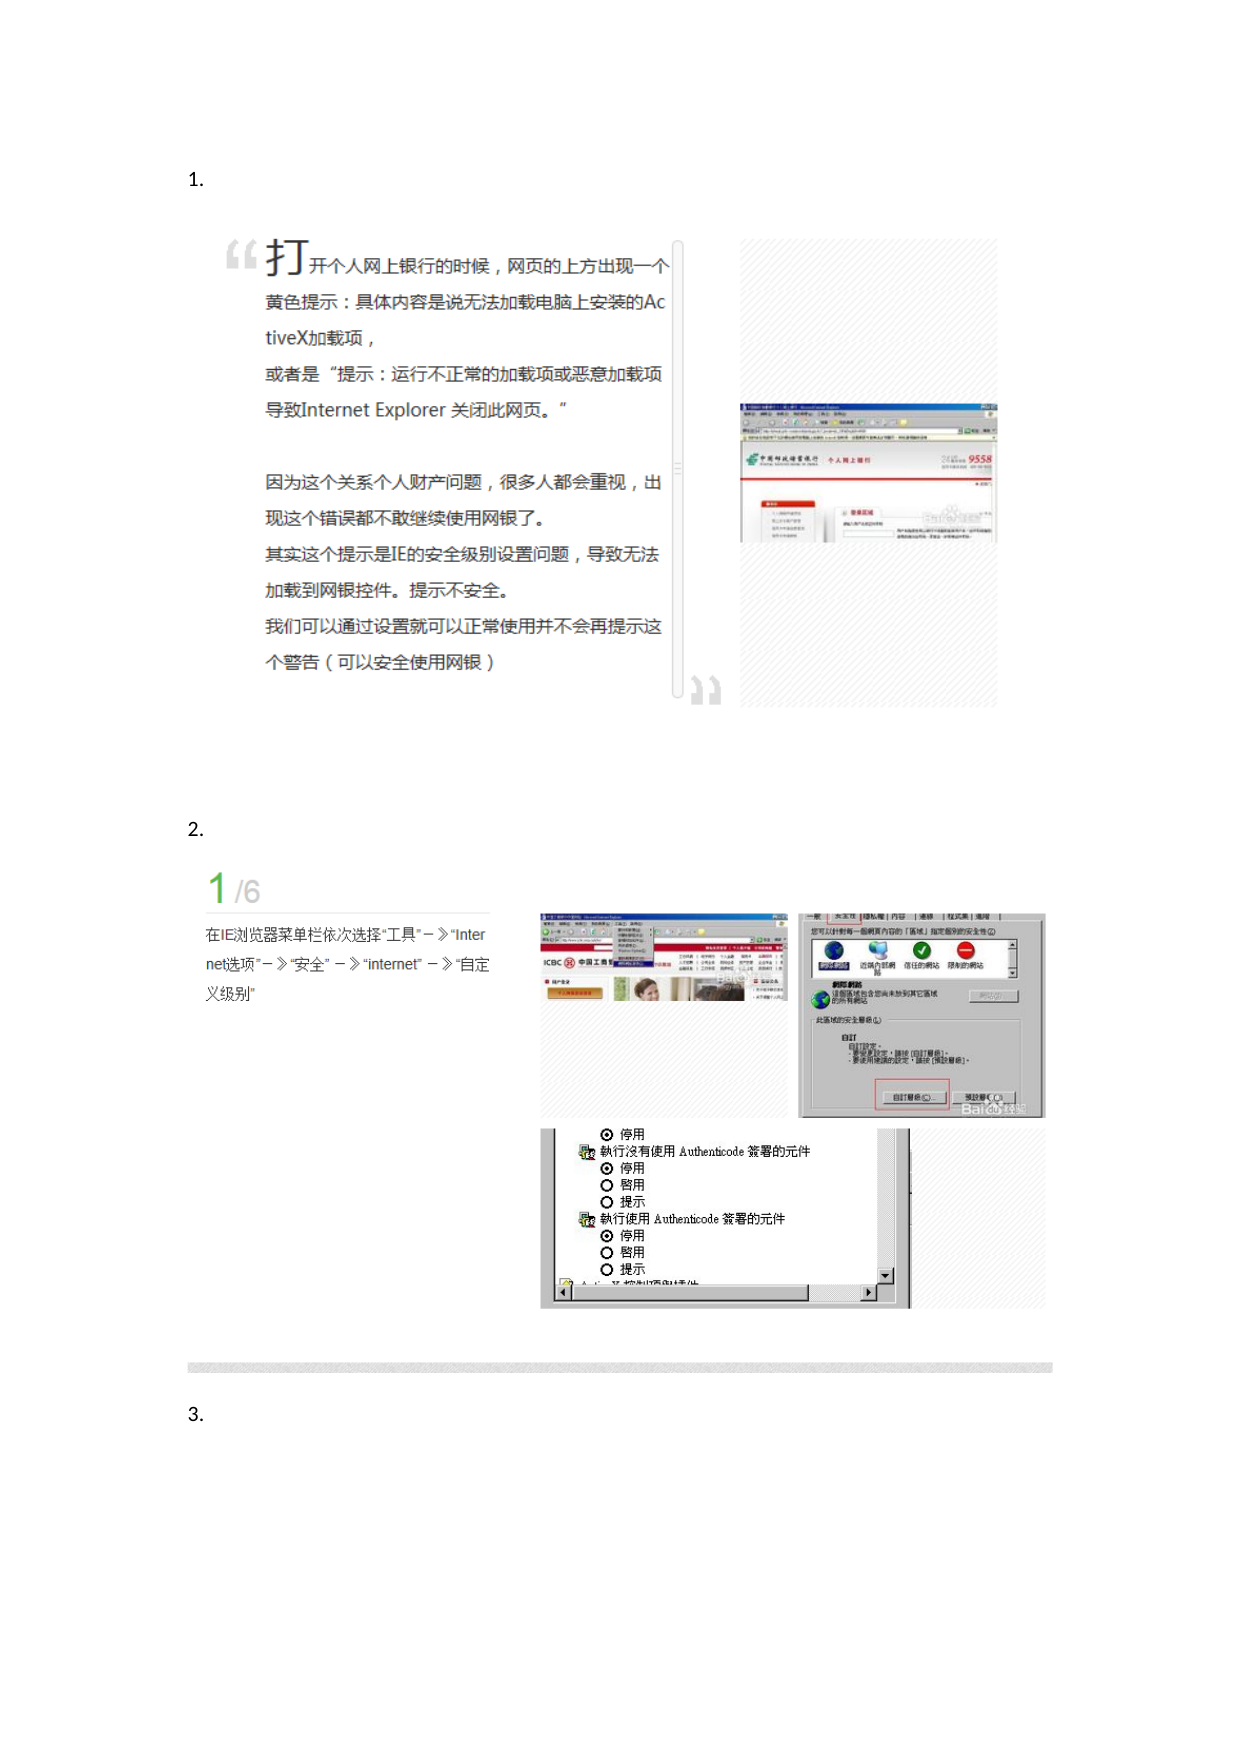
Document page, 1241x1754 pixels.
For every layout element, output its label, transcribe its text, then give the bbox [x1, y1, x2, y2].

text 3. [187, 1397, 1053, 1429]
text 1. [187, 162, 1053, 194]
picture [187, 194, 1053, 782]
picture [187, 844, 1053, 1373]
text 2. [187, 812, 1053, 844]
